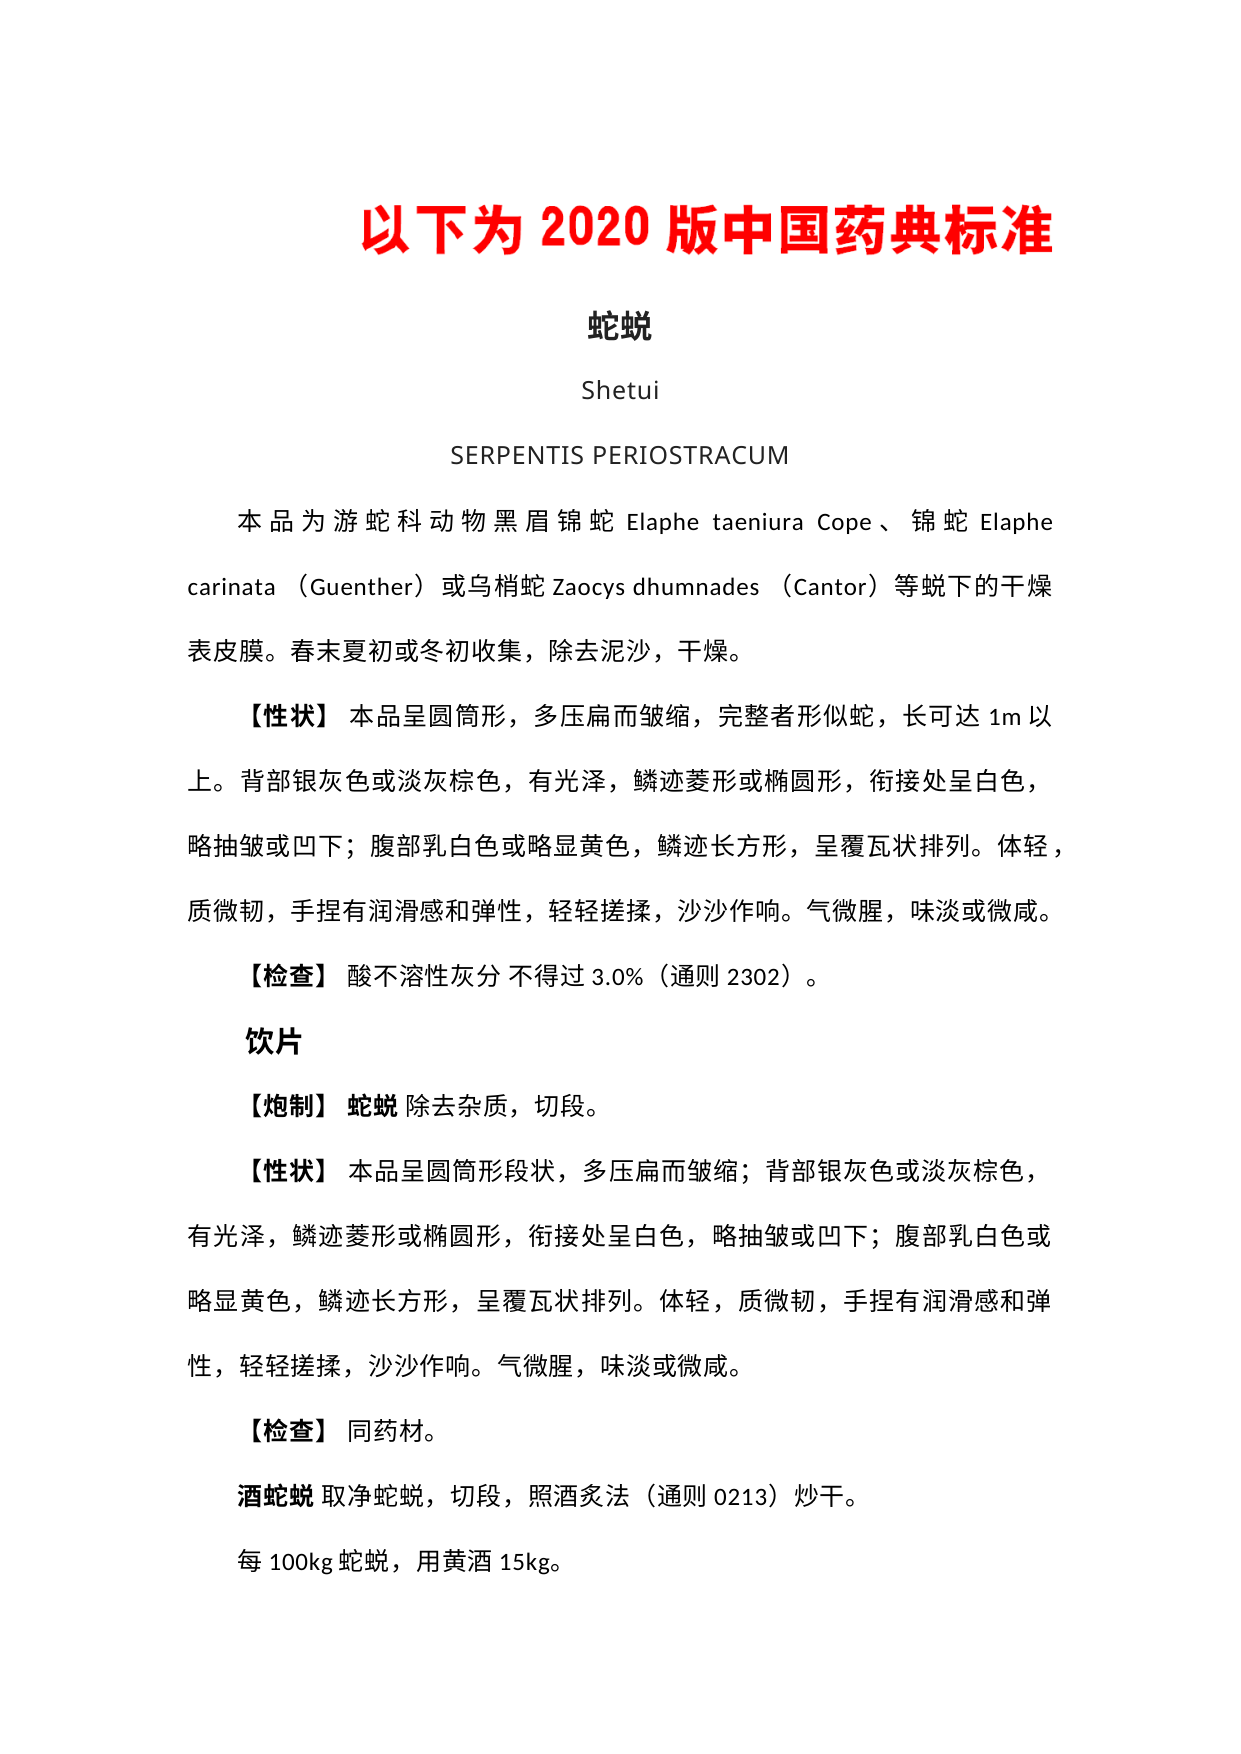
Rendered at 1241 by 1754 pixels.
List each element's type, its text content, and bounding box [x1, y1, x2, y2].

text Shetui [187, 357, 1053, 422]
text 【检查】 同药材。 [187, 1397, 1053, 1462]
text 本品为游蛇科动物黑眉锦蛇Elaphe taeniura Cope、锦蛇Elaphe carinata （Guenther）或乌梢蛇Zaocys dhumnades （Cantor）等蜕下的干燥表皮膜。春末夏初或冬初收集，除去泥沙，干燥。 [187, 487, 1053, 682]
picture [187, 162, 1232, 292]
text 每100kg蛇蜕，用黄酒15kg。 [187, 1527, 1053, 1592]
text 【性状】 本品呈圆筒形段状，多压扁而皱缩；背部银灰色或淡灰棕色，有光泽，鳞迹菱形或椭圆形，衔接处呈白色，略抽皱或凹下；腹部乳白色或略显黄色，鳞迹长方形，呈覆瓦状排列。体轻，质微韧，手捏有润滑感和弹性，轻轻搓揉，沙沙作响。气微腥，味淡或微咸。 [187, 1137, 1053, 1397]
text SERPENTIS PERIOSTRACUM [187, 422, 1053, 487]
text 饮片 [187, 1007, 1053, 1072]
subtitle 蛇蜕 [187, 292, 1053, 357]
text 【炮制】 蛇蜕 除去杂质，切段。 [187, 1072, 1053, 1137]
text 酒蛇蜕 取净蛇蜕，切段，照酒炙法（通则0213）炒干。 [187, 1462, 1053, 1527]
text 【检查】 酸不溶性灰分 不得过3.0%（通则2302）。 [187, 942, 1053, 1007]
text 【性状】 本品呈圆筒形，多压扁而皱缩，完整者形似蛇，长可达1m以上。背部银灰色或淡灰棕色，有光泽，鳞迹菱形或椭圆形，衔接处呈白色，略抽皱或凹下；腹部乳白色或略显黄色，鳞迹长方形，呈覆瓦状排列。体轻，质微韧，手捏有润滑感和弹性，轻轻搓揉，沙沙作响。气微腥，味淡或微咸。 [187, 682, 1053, 942]
